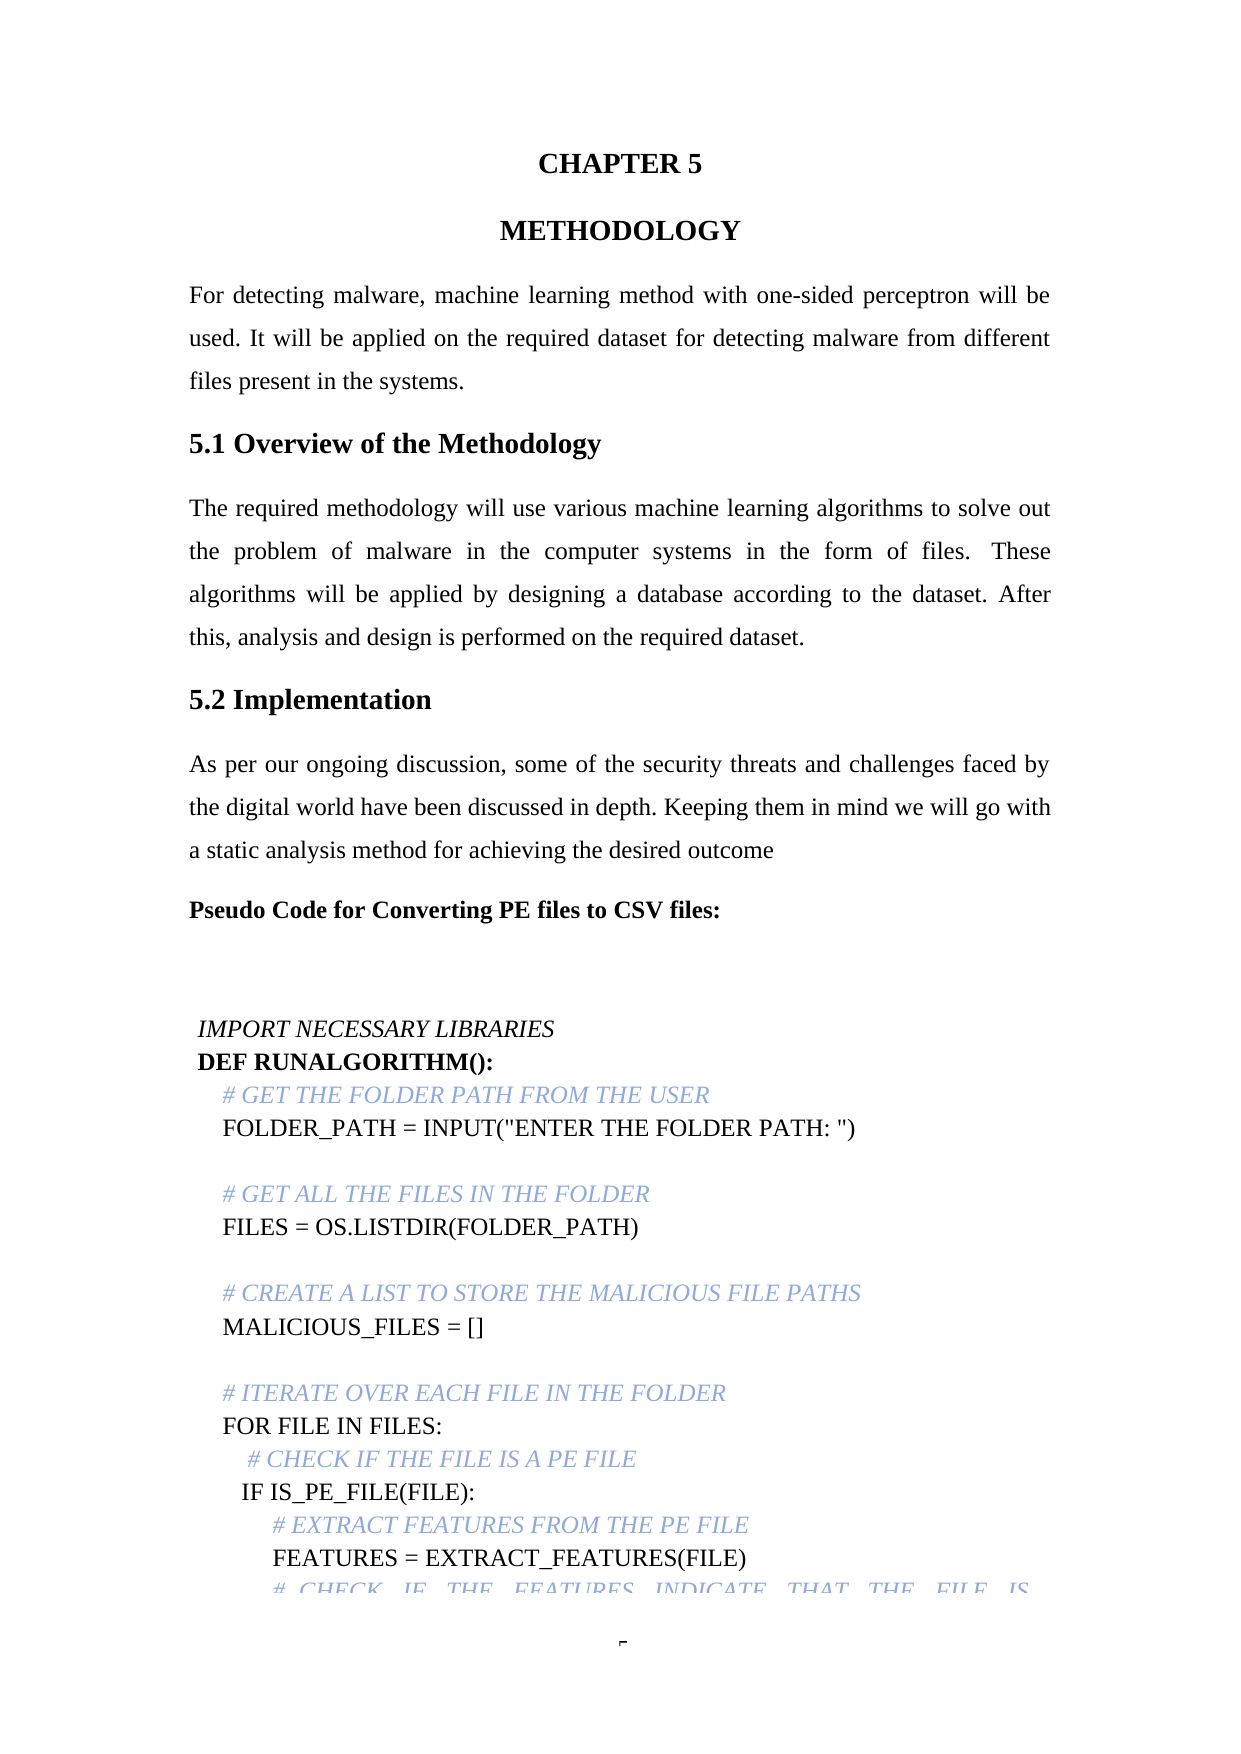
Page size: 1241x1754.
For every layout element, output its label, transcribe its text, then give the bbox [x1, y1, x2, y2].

text The required methodology will use various machine learning algorithms to solve out the problem of malware in the computer systems in the form of files. These algorithms will be applied by designing a database according to the dataset. After this, analysis and design is performed on the required dataset. [189, 493, 1051, 651]
text For detecting malware, machine learning method with one-sided perceptron will be used. It will be applied on the required dataset for detecting malware from different files present in the systems. [189, 280, 1051, 395]
subtitle Implementation [189, 682, 1144, 716]
text As per our ongoing discussion, some of the security threats and challenges faced by the digital world have been discussed in depth. Keeping them in mind we will go with a static analysis method for achieving the desired outcome [189, 749, 1051, 864]
subtitle CHAPTER 5 METHODOLOGY [499, 146, 741, 246]
subtitle Pseudo Code for Converting PE files to CSV files: [189, 895, 1144, 924]
subtitle Overview of the Methodology [189, 426, 1144, 459]
